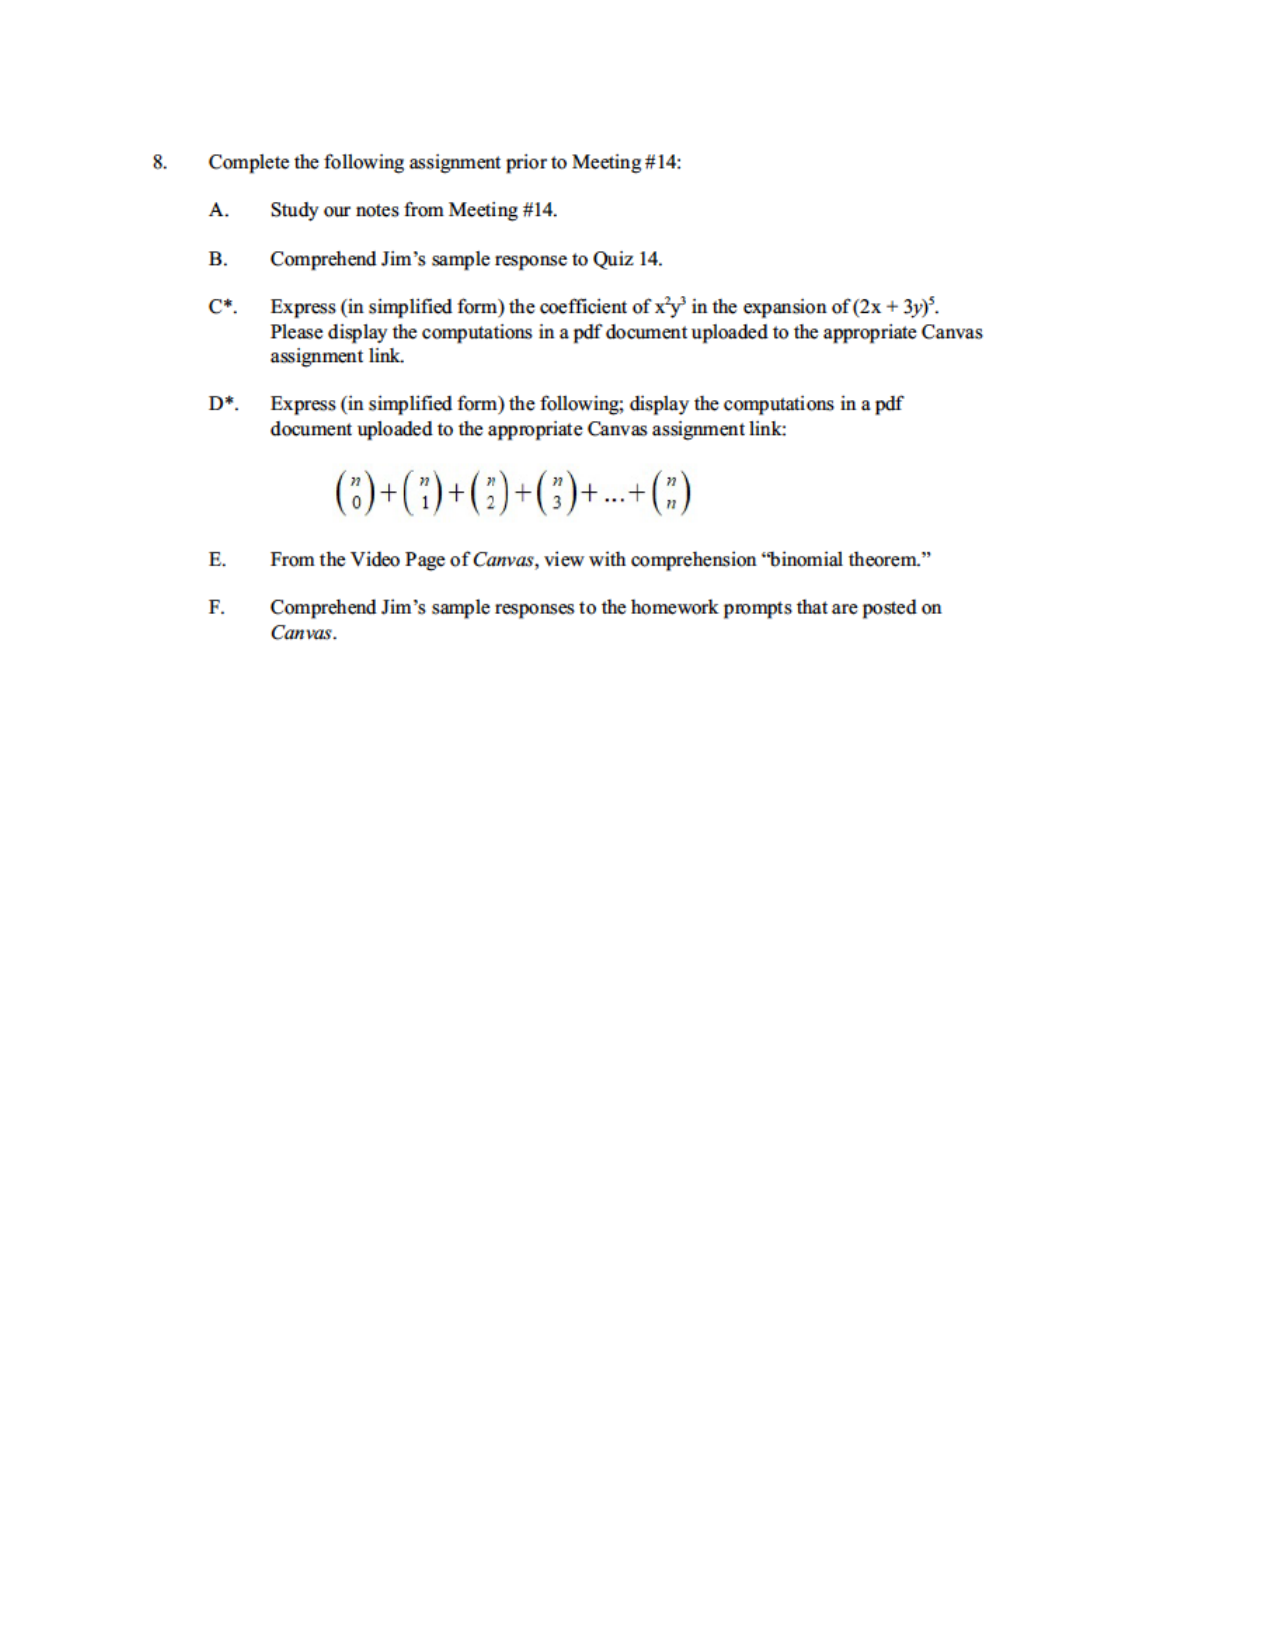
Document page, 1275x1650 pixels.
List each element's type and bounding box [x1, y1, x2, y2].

picture [150, 150, 1006, 649]
